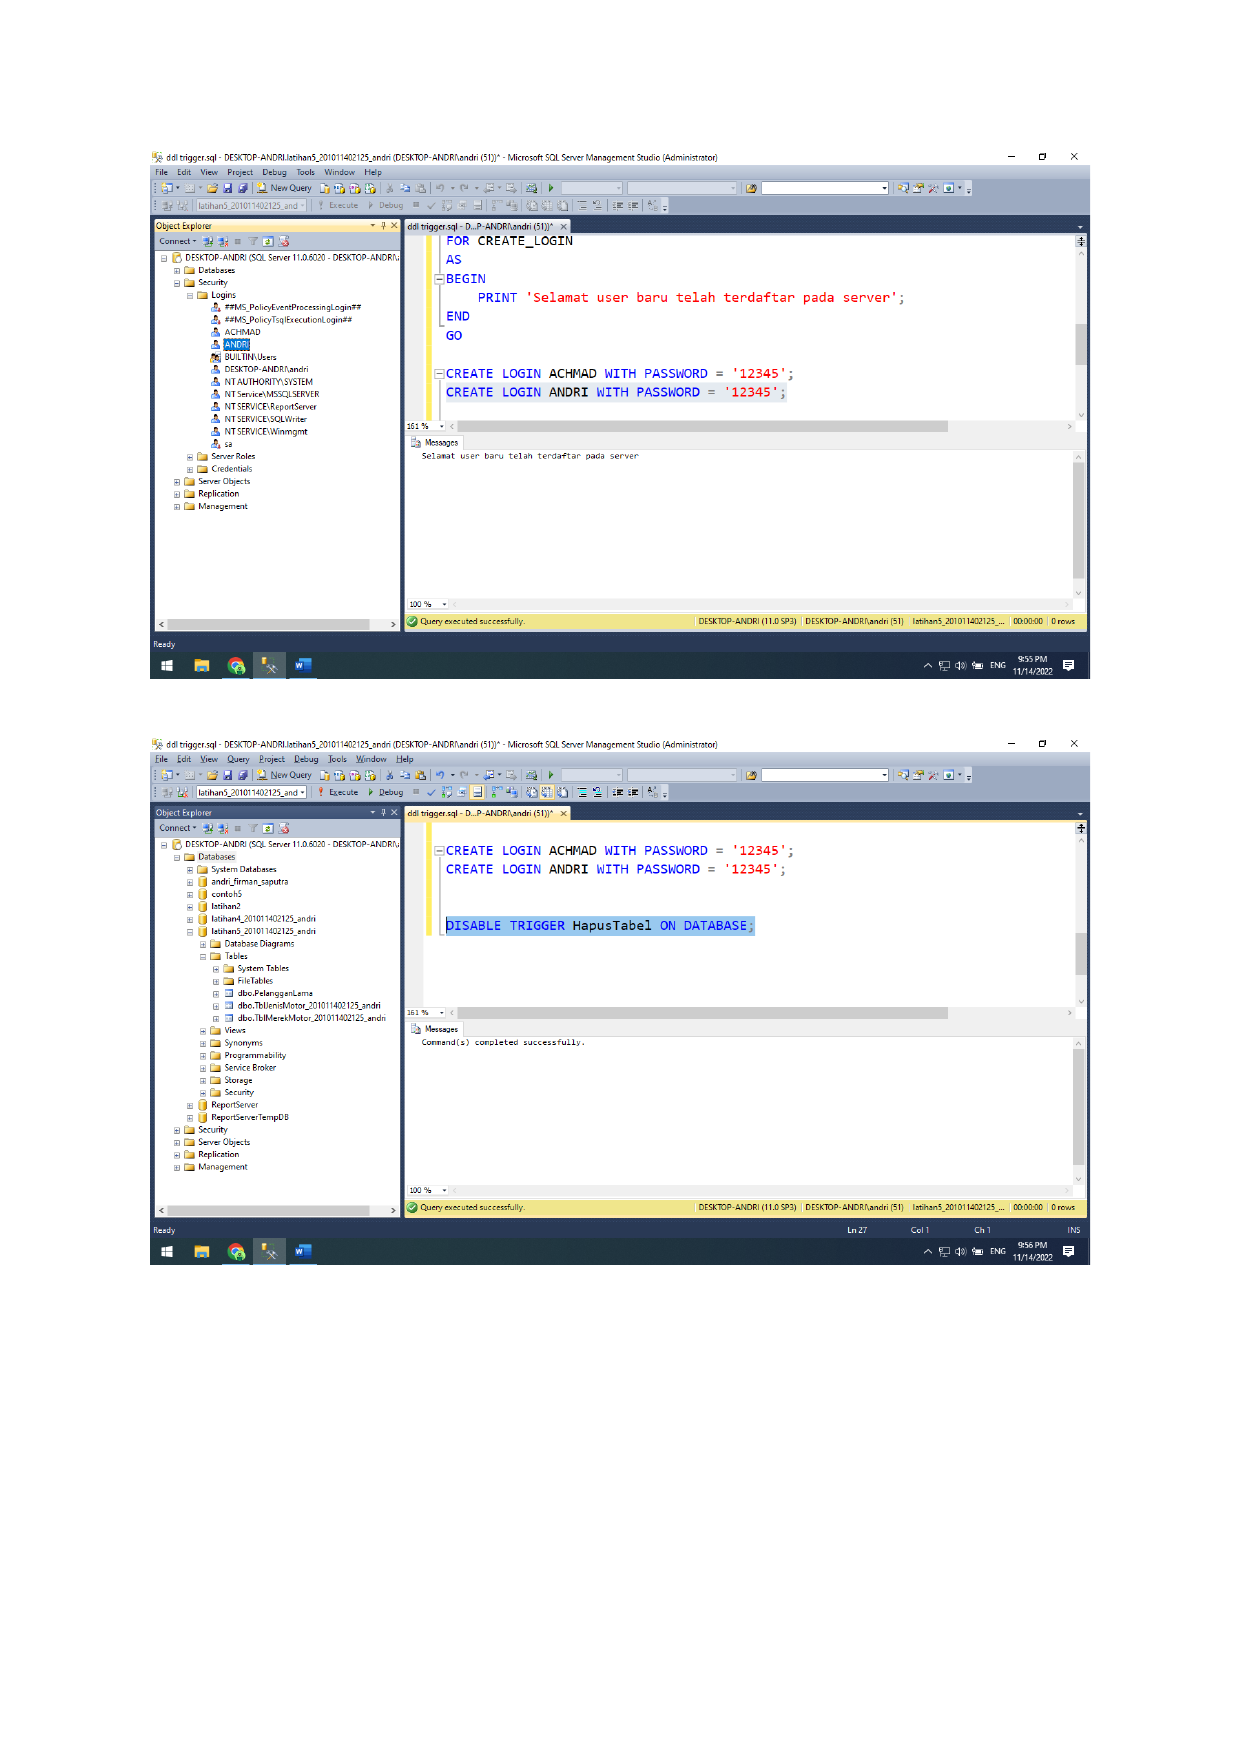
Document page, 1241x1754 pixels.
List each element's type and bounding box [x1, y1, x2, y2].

picture [150, 736, 1091, 1265]
picture [150, 150, 1091, 679]
